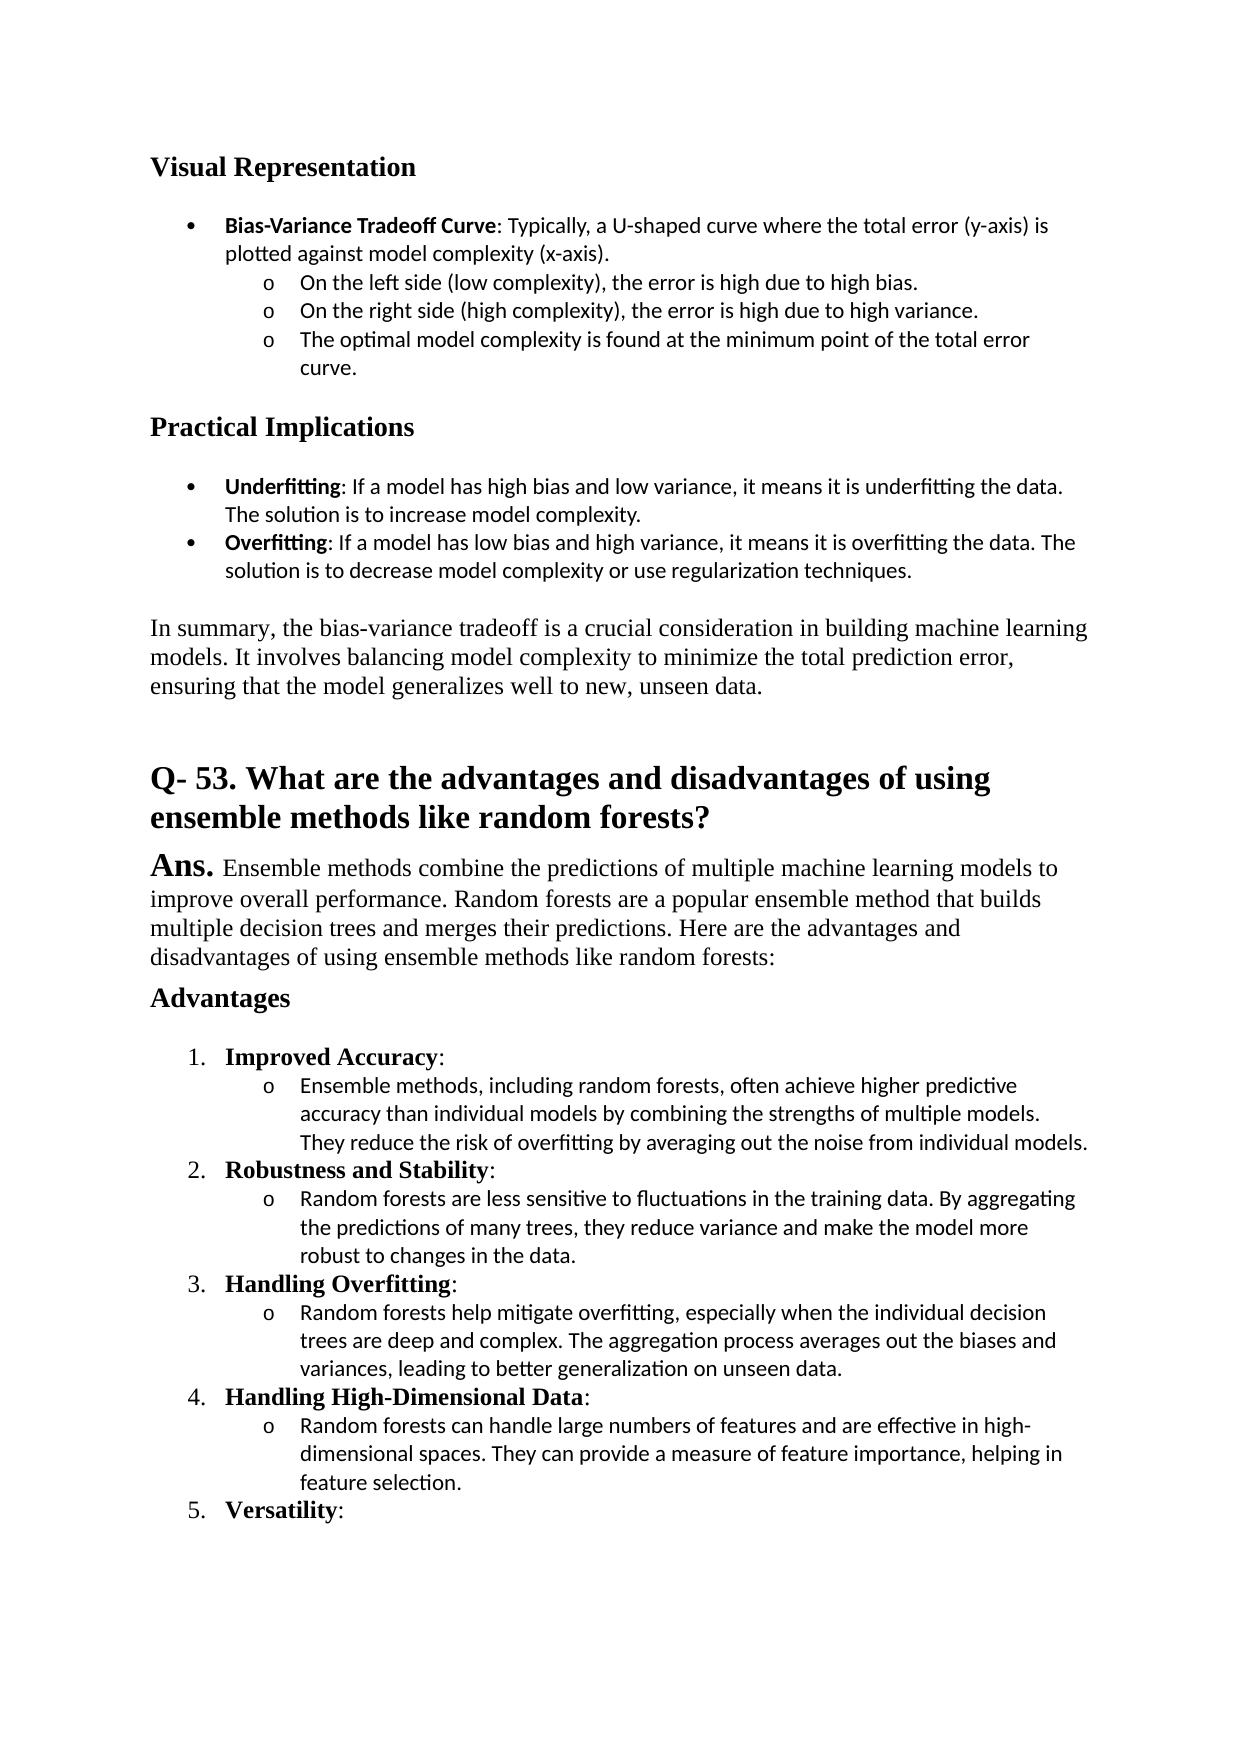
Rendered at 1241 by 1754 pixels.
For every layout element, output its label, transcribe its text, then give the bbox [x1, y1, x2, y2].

list The optimal model complexity is found at the minimum point of the total error curve. [262, 325, 1090, 381]
text Q- 53. What are the advantages and disadvantages of using ensemble methods like random forests? [150, 759, 1090, 835]
list Handling High-Dimensional Data: [187, 1382, 1090, 1411]
list Handling Overfitting: [187, 1269, 1090, 1298]
list Improved Accuracy: [187, 1042, 1090, 1071]
list Versatility: [187, 1496, 1090, 1524]
list Underfitting: If a model has high bias and low variance, it means it is underfitting the data. The solution is to increase model complexity. [187, 472, 1090, 528]
list Random forests can handle large numbers of features and are effective in high-dimensional spaces. They can provide a measure of feature importance, helping in feature selection. [262, 1411, 1090, 1496]
list Bias-Variance Tradeoff Curve: Typically, a U-shaped curve where the total error (y-axis) is plotted against model complexity (x-axis). [187, 212, 1090, 268]
subtitle Practical Implications [150, 410, 1090, 443]
subtitle Advantages [150, 981, 1090, 1013]
list Ensemble methods, including random forests, often achieve higher predictive accuracy than individual models by combining the strengths of multiple models. They reduce the risk of overfitting by averaging out the noise from individual models. [262, 1071, 1090, 1156]
list On the right side (high complexity), the error is high due to high variance. [262, 296, 1090, 325]
subtitle Visual Representation [150, 150, 1090, 182]
list Random forests help mitigate overfitting, especially when the individual decision trees are deep and complex. The aggregation process averages out the biases and variances, leading to better generalization on unseen data. [262, 1298, 1090, 1382]
text In summary, the bias-variance tradeoff is a crucial consideration in building machine learning models. It involves balancing model complexity to minimize the total prediction error, ensuring that the model generalizes well to new, unseen data. [150, 613, 1090, 699]
list Overfitting: If a model has low bias and high variance, it means it is overfitting the data. The solution is to decrease model complexity or use regularization techniques. [187, 528, 1090, 584]
text Ans. Ensemble methods combine the predictions of multiple machine learning models to improve overall performance. Random forests are a popular ensemble method that builds multiple decision trees and merges their predictions. Here are the advantages and disadvantages of using ensemble methods like random forests: [150, 846, 1090, 970]
list On the left side (low complexity), the error is high due to high bias. [262, 268, 1090, 296]
list Random forests are less sensitive to fluctuations in the training data. By aggregating the predictions of many trees, they reduce variance and make the model more robust to changes in the data. [262, 1184, 1090, 1269]
list Robustness and Stability: [187, 1156, 1090, 1184]
